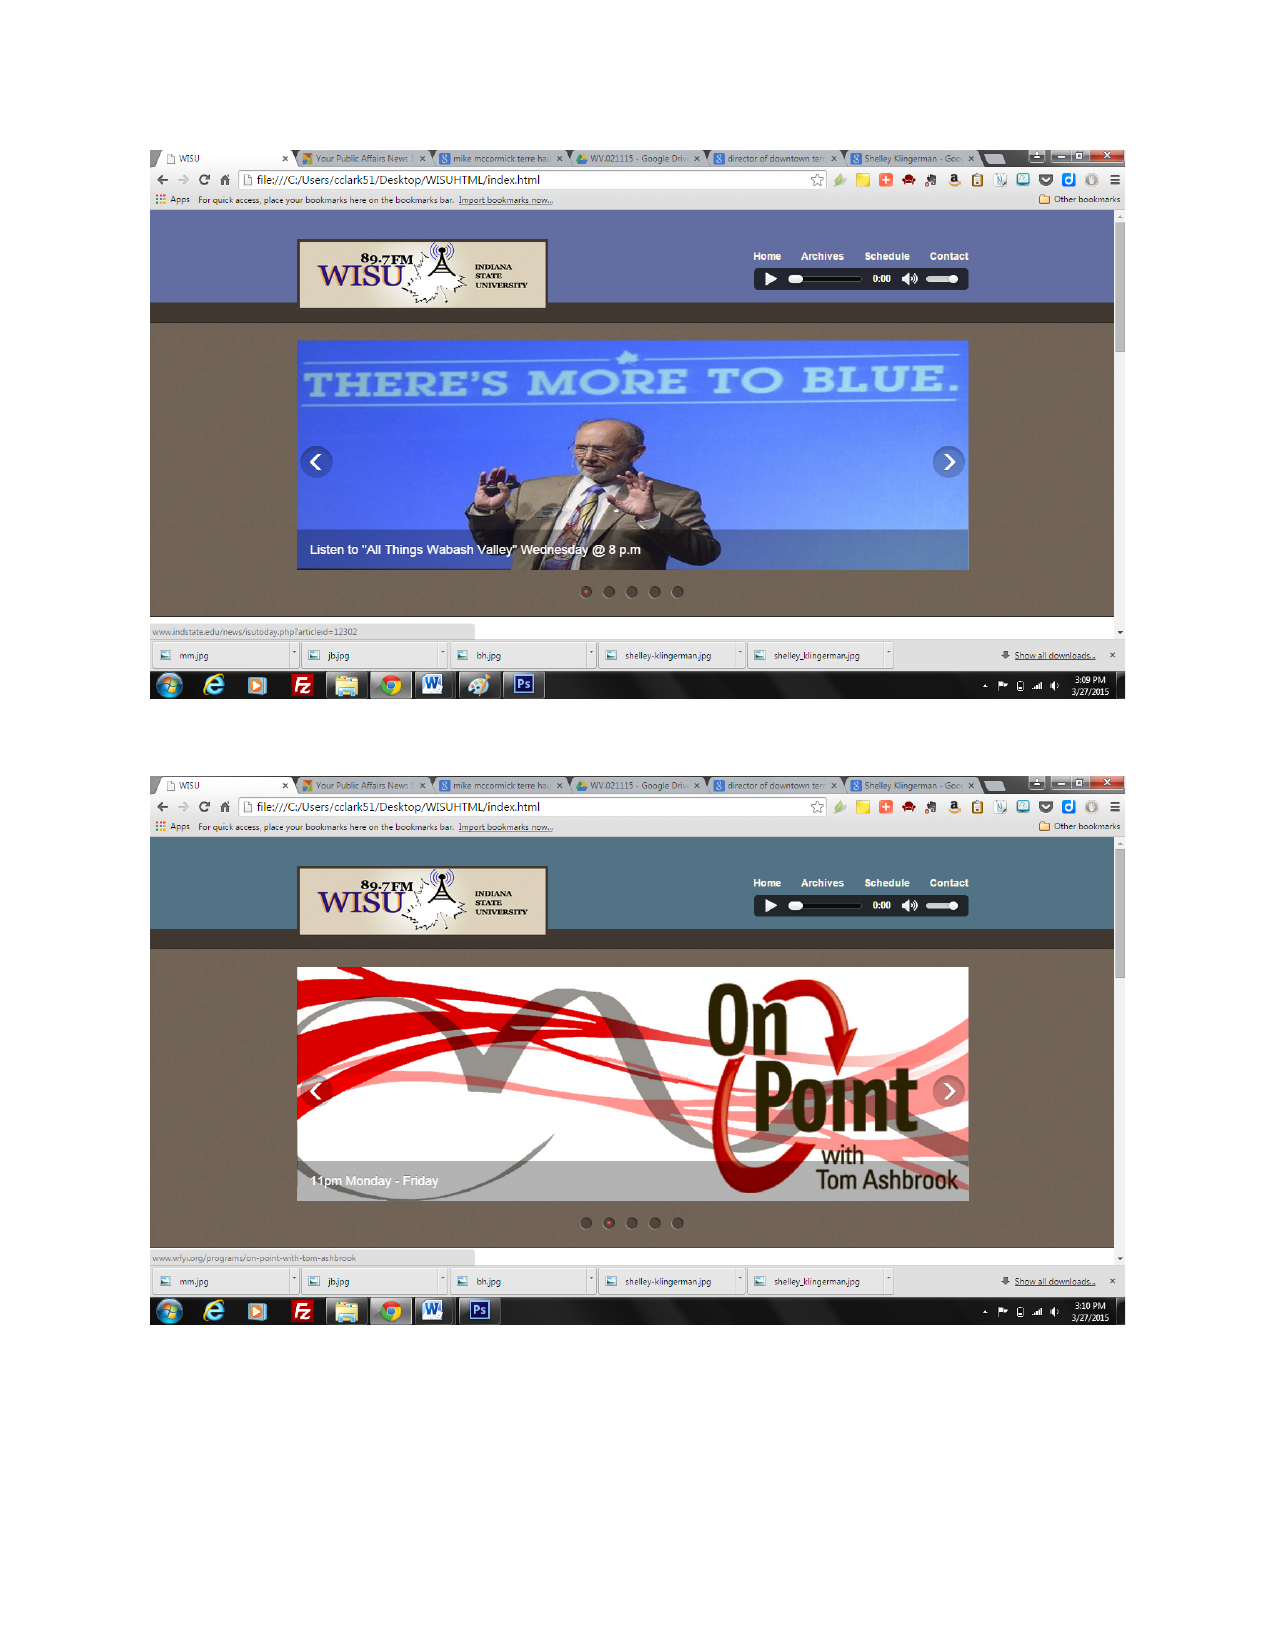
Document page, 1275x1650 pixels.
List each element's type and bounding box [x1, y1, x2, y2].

picture [150, 776, 1125, 1325]
picture [150, 150, 1125, 699]
